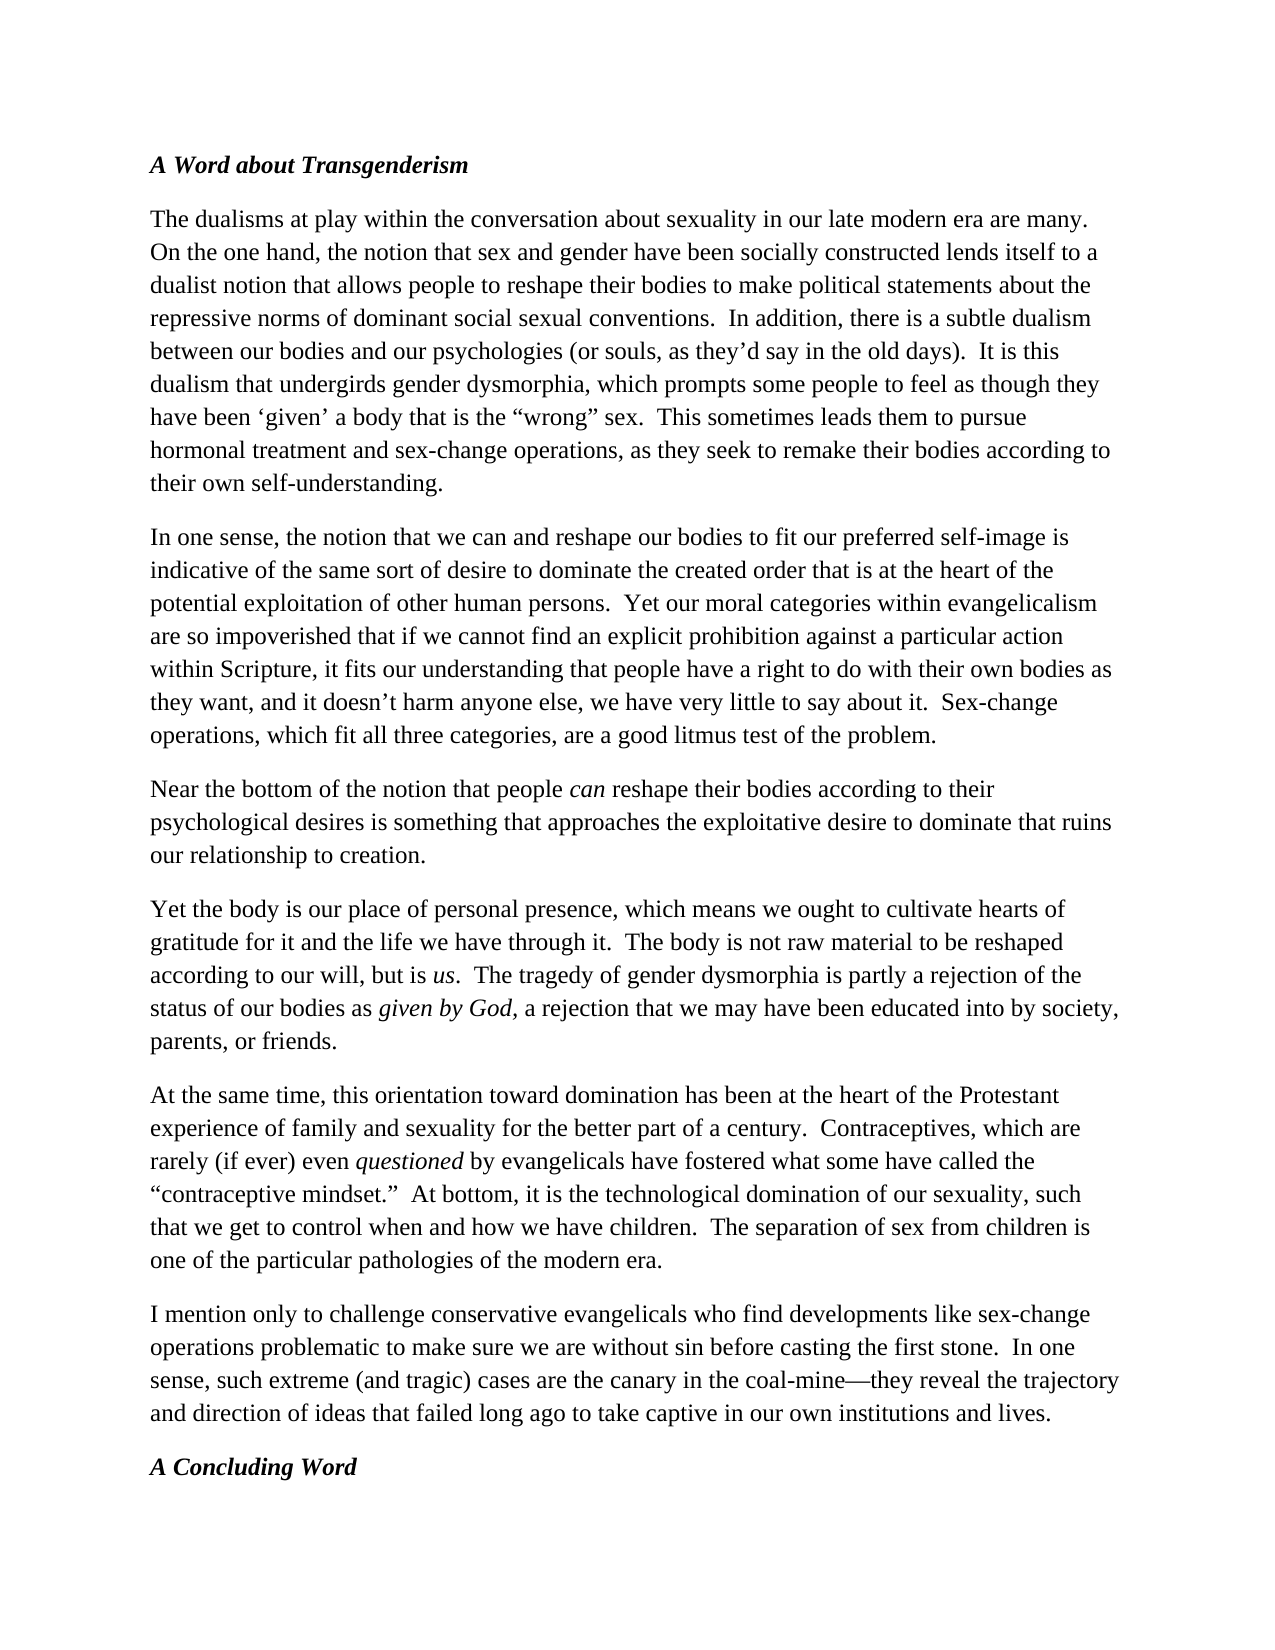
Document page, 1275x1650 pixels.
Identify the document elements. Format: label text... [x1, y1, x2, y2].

text A Word about Transgenderism [150, 150, 1125, 179]
text The dualisms at play within the conversation about sexuality in our late modern era are many. On the one hand, the notion that sex and gender have been socially constructed lends itself to a dualist notion that allows people to reshape their bodies to make political statements about the repressive norms of dominant social sexual conventions. In addition, there is a subtle dualism between our bodies and our psychologies (or souls, as they’d say in the old days). It is this dualism that undergirds gender dysmorphia, which prompts some people to feel as though they have been ‘given’ a body that is the “wrong” sex. This sometimes leads them to pursue hormonal treatment and sex-change operations, as they seek to remake their bodies according to their own self-understanding. [150, 204, 1125, 497]
text Near the bottom of the notion that people can reshape their bodies according to their psychological desires is something that approaches the exploitative desire to dominate that ruins our relationship to creation. [150, 774, 1125, 869]
text A Concluding Word [150, 1452, 1125, 1480]
text In one sense, the notion that we can and reshape our bodies to fit our preferred self-image is indicative of the same sort of desire to dominate the created order that is at the heart of the potential exploitation of other human persons. Yet our moral categories within evangelicalism are so impoverished that if we cannot find an explicit prohibition against a particular action within Scripture, it fits our understanding that people have a right to do with their own bodies as they want, and it doesn’t harm anyone else, we have very little to say about it. Sex-change operations, which fit all three categories, are a good litmus test of the problem. [150, 522, 1125, 749]
text I mention only to challenge conservative evangelicals who find developments like sex-change operations problematic to make sure we are without sin before casting the first stone. In one sense, such extreme (and tragic) cases are the canary in the coal-mine—they reveal the trajectory and direction of ideas that failed long ago to take captive in our own institutions and lives. [150, 1299, 1125, 1426]
text Yet the body is our place of personal presence, which means we ought to cultivate hearts of gratitude for it and the life we have through it. The body is not raw material to be reshaped according to our will, but is us. The tragedy of gender dysmorphia is partly a rejection of the status of our bodies as given by God, a rejection that we may have been educated into by society, parents, or friends. [150, 894, 1125, 1054]
text At the same time, this orientation toward domination has been at the heart of the Protestant experience of family and sexuality for the better part of a century. Contraceptives, which are rarely (if ever) even questioned by evangelicals have fostered what some have called the “contraceptive mindset.” At bottom, it is the technological domination of our sexuality, such that we get to control when and how we have children. The separation of sex from children is one of the particular pathologies of the modern era. [150, 1080, 1125, 1273]
